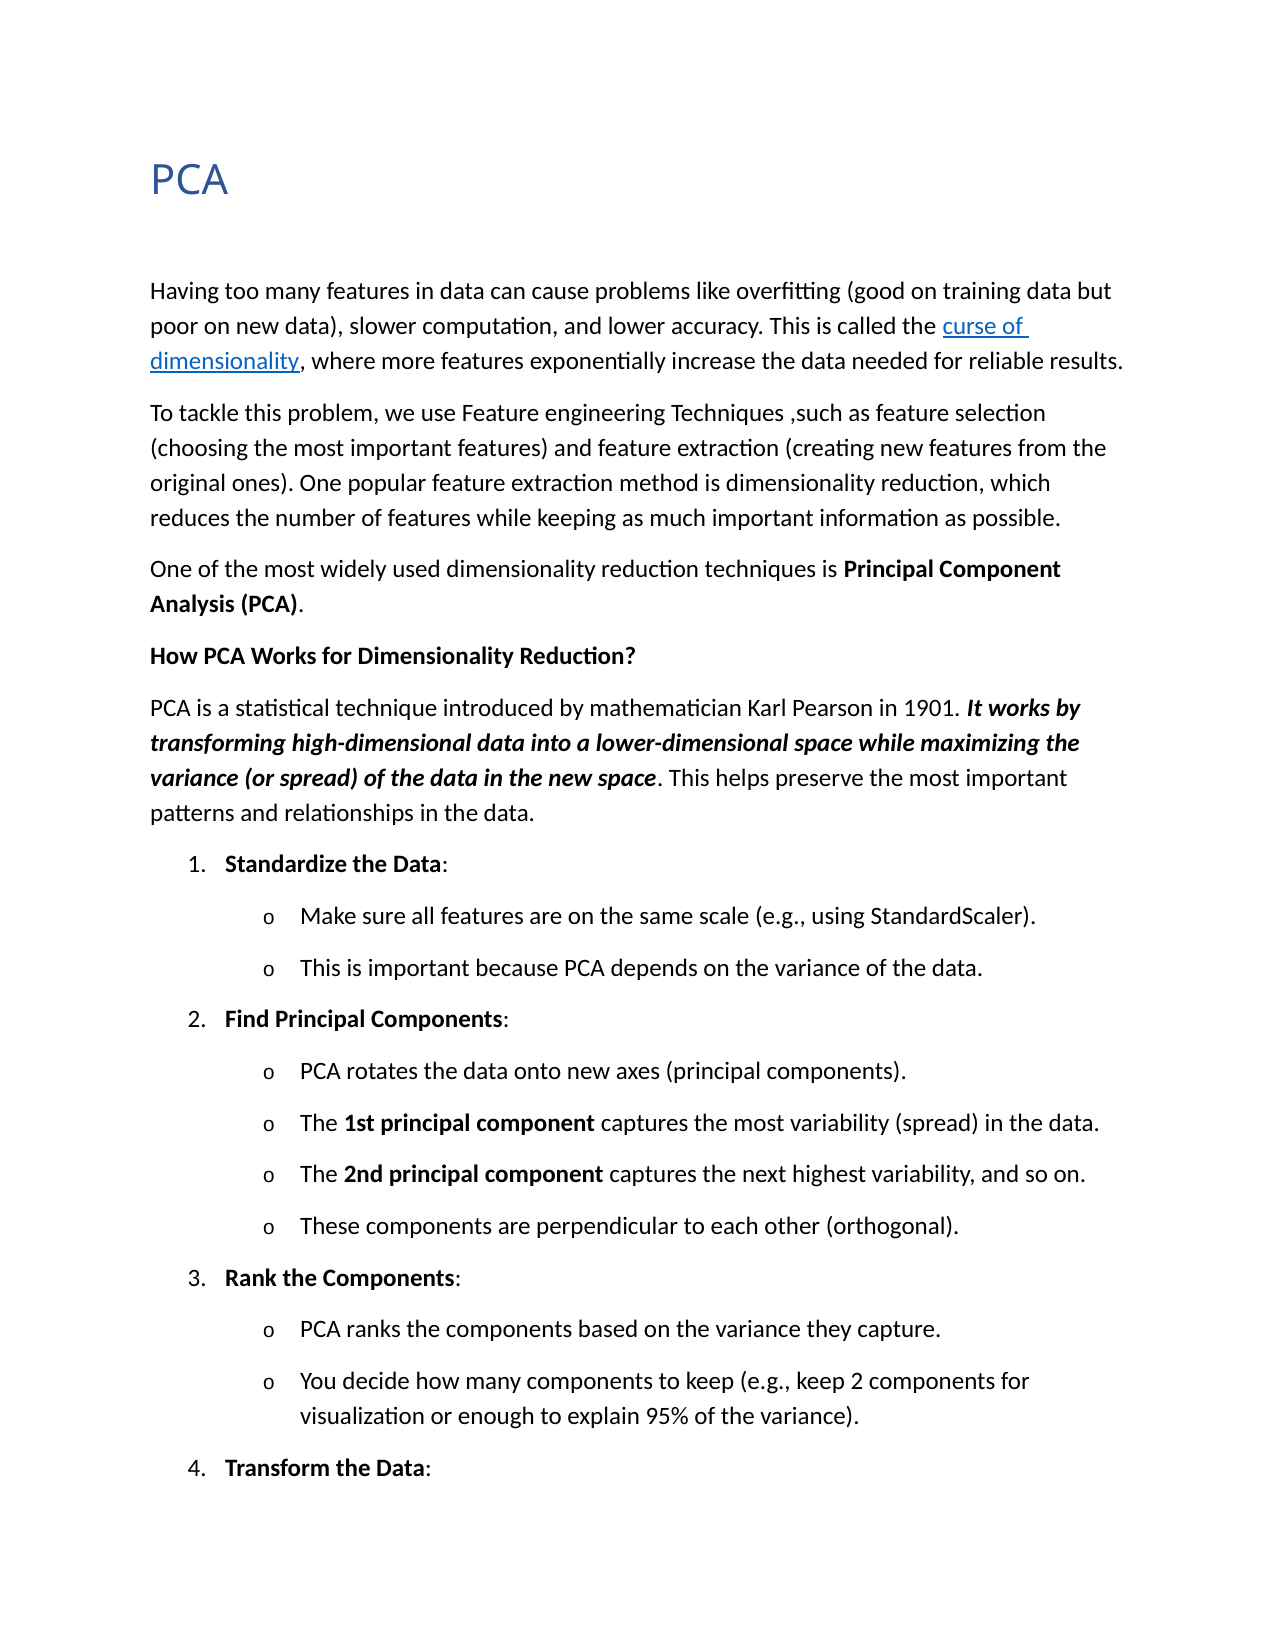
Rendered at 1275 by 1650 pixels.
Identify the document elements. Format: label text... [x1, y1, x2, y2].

list These components are perpendicular to each other (orthogonal). [262, 1210, 1125, 1241]
list PCA ranks the components based on the variance they capture. [262, 1313, 1125, 1344]
text Having too many features in data can cause problems like overfitting (good on training data but poor on new data), slower computation, and lower accuracy. This is called the curse of dimensionality, where more features exponentially increase the data needed for reliable results. [150, 275, 1125, 376]
list The 1st principal component captures the most variability (spread) in the data. [262, 1107, 1125, 1137]
text PCA is a statistical technique introduced by mathematician Karl Pearson in 1901. It works by transforming high-dimensional data into a lower-dimensional space while maximizing the variance (or spread) of the data in the new space. This helps preserve the most important patterns and relationships in the data. [150, 692, 1125, 827]
list PCA rotates the data onto new axes (principal components). [262, 1055, 1125, 1086]
text One of the most widely used dimensionality reduction techniques is Principal Component Analysis (PCA). [150, 553, 1125, 619]
text How PCA Works for Dimensionality Reduction? [150, 640, 1125, 671]
subtitle PCA [150, 150, 1125, 207]
list Standardize the Data: [187, 848, 1125, 879]
list The 2nd principal component captures the next highest variability, and so on. [262, 1158, 1125, 1189]
list Transform the Data: [187, 1452, 1125, 1482]
list Find Principal Components: [187, 1003, 1125, 1034]
list Rank the Components: [187, 1262, 1125, 1292]
list This is important because PCA depends on the variance of the data. [262, 952, 1125, 982]
list You decide how many components to keep (e.g., keep 2 components for visualization or enough to explain 95% of the variance). [262, 1365, 1125, 1431]
list Make sure all features are on the same scale (e.g., using StandardScaler). [262, 900, 1125, 931]
text To tackle this problem, we use Feature engineering Techniques ,such as feature selection (choosing the most important features) and feature extraction (creating new features from the original ones). One popular feature extraction method is dimensionality reduction, which reduces the number of features while keeping as much important information as possible. [150, 397, 1125, 532]
